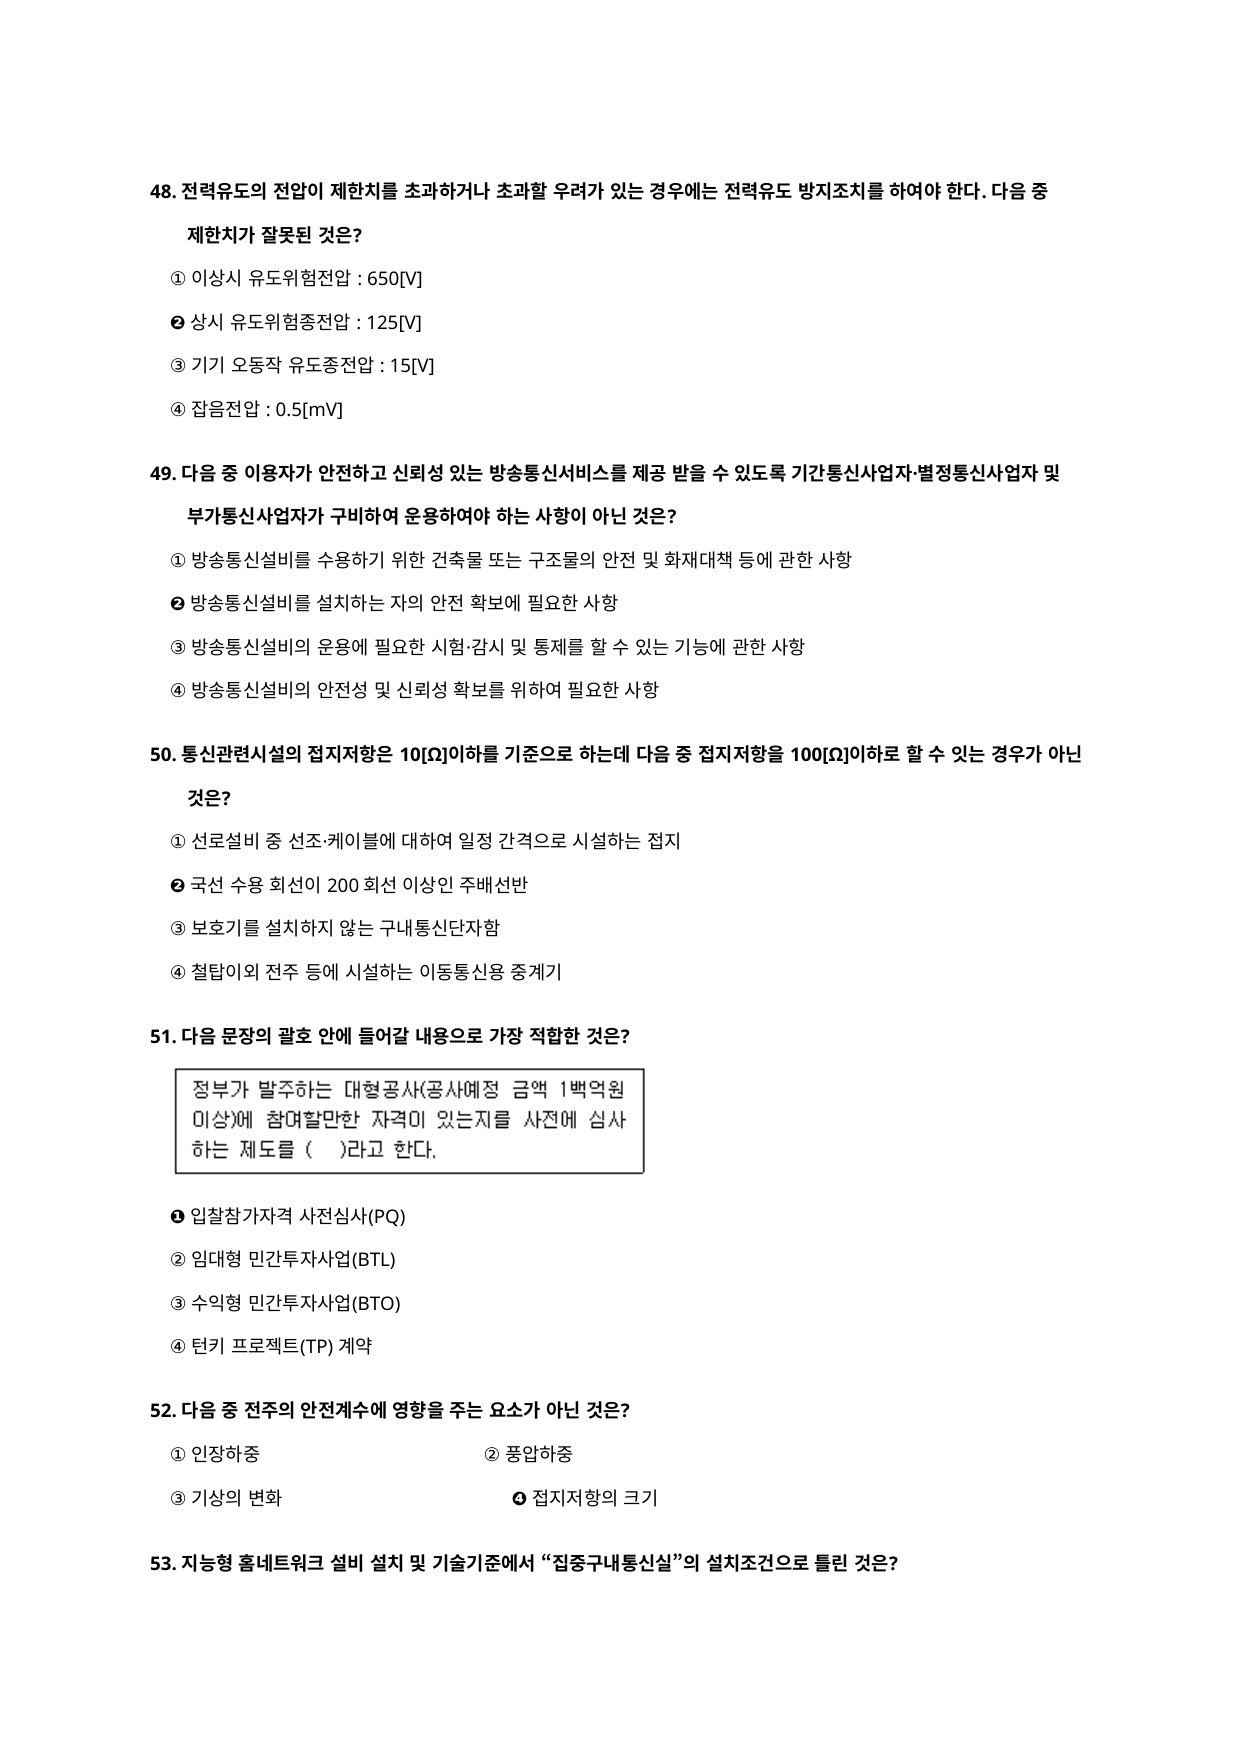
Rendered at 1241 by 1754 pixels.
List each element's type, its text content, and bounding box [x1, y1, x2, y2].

text ② 임대형 민간투자사업(BTL) [150, 1245, 1090, 1272]
text ④ 잡음전압 : 0.5[mV] [150, 394, 1090, 422]
text ① 선로설비 중 선조·케이블에 대하여 일정 간격으로 시설하는 접지 [150, 827, 1090, 854]
text ① 이상시 유도위험전압 : 650[V] [150, 264, 1090, 291]
text 53. 지능형 홈네트워크 설비 설치 및 기술기준에서 “집중구내통신실”의 설치조건으로 틀린 것은? [150, 1549, 1090, 1576]
text ③ 기기 오동작 유도종전압 : 15[V] [150, 351, 1090, 378]
text ④ 턴키 프로젝트(TP) 계약 [150, 1332, 1090, 1359]
text ❶ 입찰참가자격 사전심사(PQ) [150, 1201, 1090, 1229]
text ❷ 방송통신설비를 설치하는 자의 안전 확보에 필요한 사항 [150, 589, 1090, 616]
text 49. 다음 중 이용자가 안전하고 신뢰성 있는 방송통신서비스를 제공 받을 수 있도록 기간통신사업자·별정통신사업자 및 부가통신사업자가 구비하여 운용하여야 하는 사항이 아닌 것은? [150, 459, 1090, 529]
text ❷ 상시 유도위험종전압 : 125[V] [150, 307, 1090, 335]
text 48. 전력유도의 전압이 제한치를 초과하거나 초과할 우려가 있는 경우에는 전력유도 방지조치를 하여야 한다. 다음 중 제한치가 잘못된 것은? [150, 177, 1090, 248]
text ③ 보호기를 설치하지 않는 구내통신단자함 [150, 914, 1090, 941]
text ④ 방송통신설비의 안전성 및 신뢰성 확보를 위하여 필요한 사항 [150, 676, 1090, 703]
text ③ 방송통신설비의 운용에 필요한 시험·감시 및 통제를 할 수 있는 기능에 관한 사항 [150, 632, 1090, 659]
text ① 방송통신설비를 수용하기 위한 건축물 또는 구조물의 안전 및 화재대책 등에 관한 사항 [150, 546, 1090, 573]
picture [169, 1065, 648, 1179]
text ③ 기상의 변화 ❹ 접지저항의 크기 [150, 1484, 1090, 1511]
text 52. 다음 중 전주의 안전계수에 영향을 주는 요소가 아닌 것은? [150, 1396, 1090, 1423]
text ① 인장하중 ② 풍압하중 [150, 1439, 1090, 1467]
text 51. 다음 문장의 괄호 안에 들어갈 내용으로 가장 적합한 것은? [150, 1022, 1090, 1049]
text ③ 수익형 민간투자사업(BTO) [150, 1288, 1090, 1316]
text ④ 철탑이외 전주 등에 시설하는 이동통신용 중계기 [150, 957, 1090, 984]
text ❷ 국선 수용 회선이 200회선 이상인 주배선반 [150, 870, 1090, 898]
text 50. 통신관련시설의 접지저항은 10[Ω]이하를 기준으로 하는데 다음 중 접지저항을 100[Ω]이하로 할 수 잇는 경우가 아닌 것은? [150, 740, 1090, 811]
